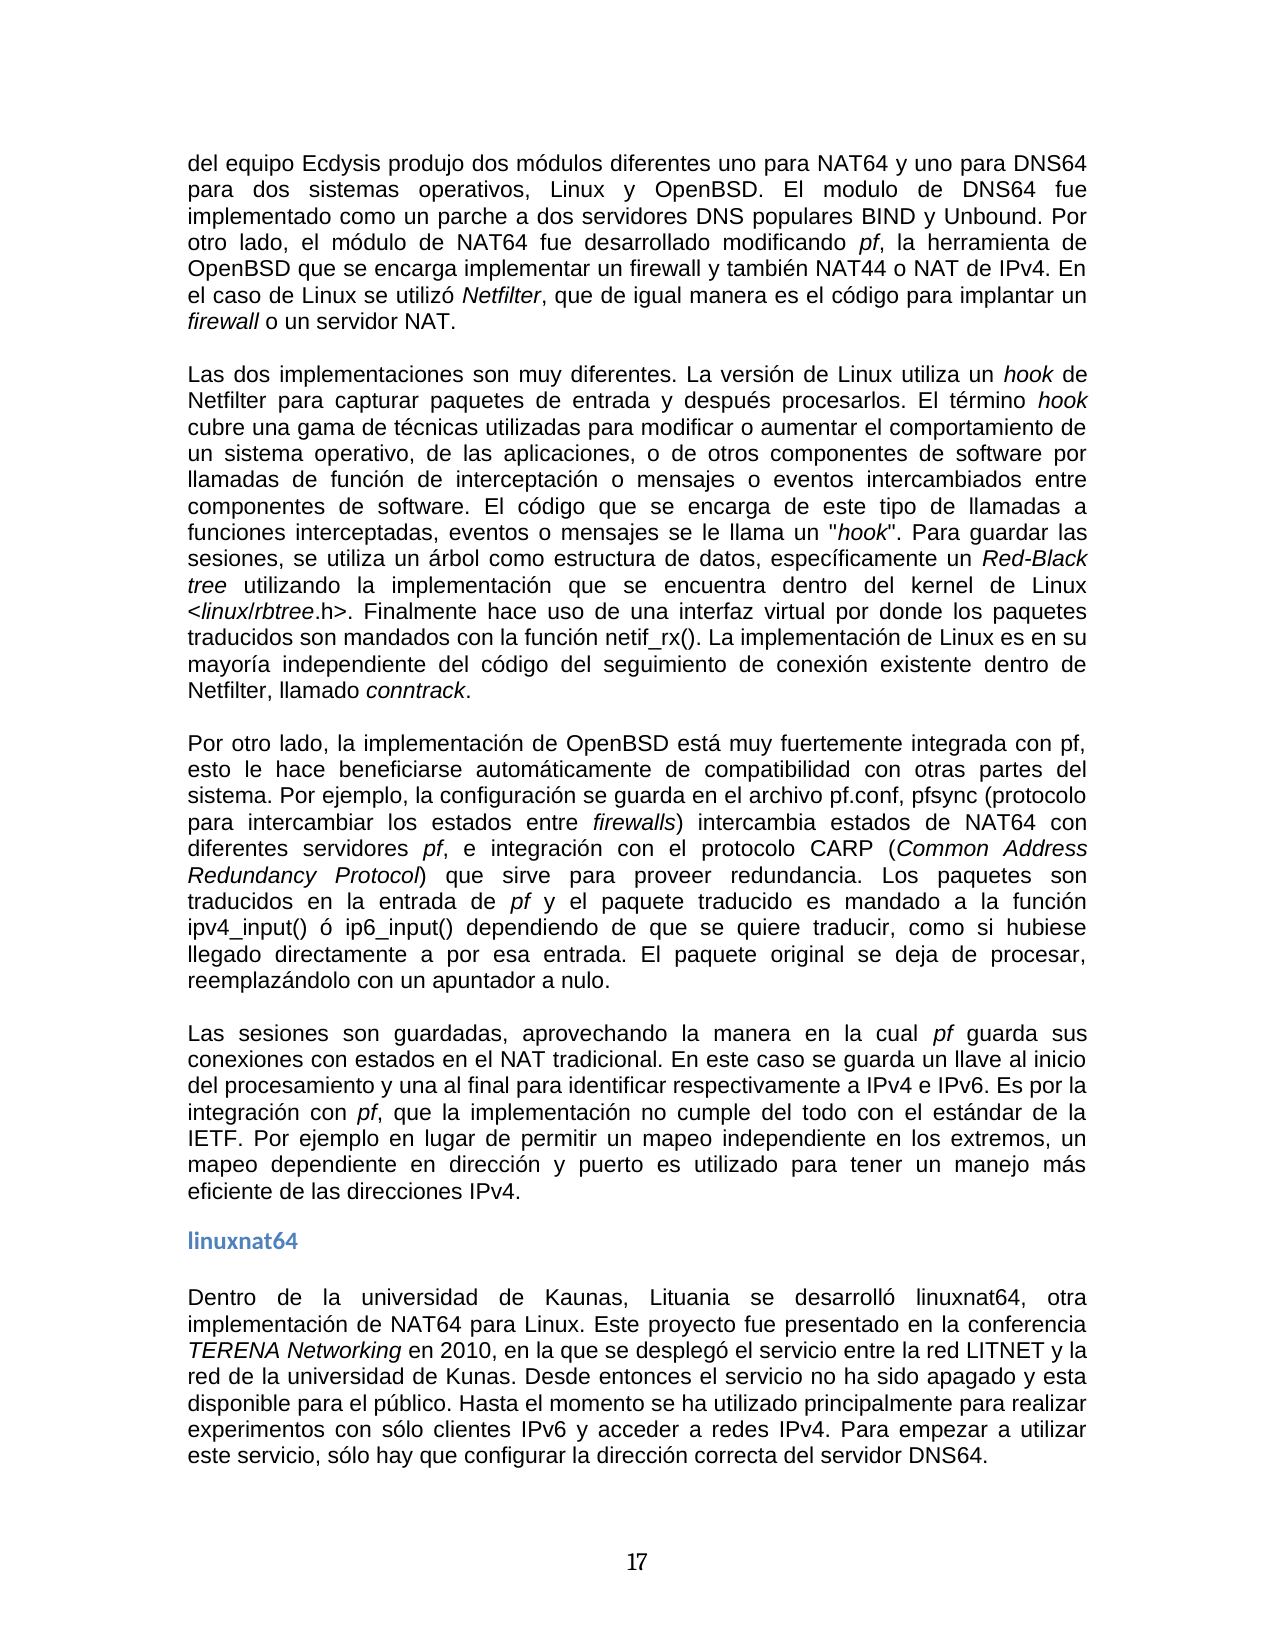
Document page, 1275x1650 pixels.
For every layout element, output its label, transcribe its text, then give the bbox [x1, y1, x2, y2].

text Las sesiones son guardadas, aprovechando la manera en la cual pf guarda sus conexiones con estados en el NAT tradicional. En este caso se guarda un llave al inicio del procesamiento y una al final para identificar respectivamente a IPv4 e IPv6. Es por la integración con pf, que la implementación no cumple del todo con el estándar de la IETF. Por ejemplo en lugar de permitir un mapeo independiente en los extremos, un mapeo dependiente en dirección y puerto es utilizado para tener un manejo más eficiente de las direcciones IPv4. [187, 1020, 1087, 1204]
text Por otro lado, la implementación de OpenBSD está muy fuertemente integrada con pf, esto le hace beneficiarse automáticamente de compatibilidad con otras partes del sistema. Por ejemplo, la configuración se guarda en el archivo pf.conf, pfsync (protocolo para intercambiar los estados entre firewalls) intercambia estados de NAT64 con diferentes servidores pf, e integración con el protocolo CARP (Common Address Redundancy Protocol) que sirve para proveer redundancia. Los paquetes son traducidos en la entrada de pf y el paquete traducido es mandado a la función ipv4_input() ó ip6_input() dependiendo de que se quiere traducir, como si hubiese llegado directamente a por esa entrada. El paquete original se deja de procesar, reemplazándolo con un apuntador a nulo. [187, 730, 1087, 993]
text Las dos implementaciones son muy diferentes. La versión de Linux utiliza un hook de Netfilter para capturar paquetes de entrada y después procesarlos. El término hook cubre una gama de técnicas utilizadas para modificar o aumentar el comportamiento de un sistema operativo, de las aplicaciones, o de otros componentes de software por llamadas de función de interceptación o mensajes o eventos intercambiados entre componentes de software. El código que se encarga de este tipo de llamadas a funciones interceptadas, eventos o mensajes se le llama un "hook". Para guardar las sesiones, se utiliza un árbol como estructura de datos, específicamente un Red-Black tree utilizando la implementación que se encuentra dentro del kernel de Linux <linux/rbtree.h>. Finalmente hace uso de una interfaz virtual por donde los paquetes traducidos son mandados con la función netif_rx(). La implementación de Linux es en su mayoría independiente del código del seguimiento de conexión existente dentro de Netfilter, llamado conntrack. [187, 361, 1087, 703]
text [187, 150, 1087, 334]
text Dentro de la universidad de Kaunas, Lituania se desarrolló linuxnat64, otra implementación de NAT64 para Linux. Este proyecto fue presentado en la conferencia TERENA Networking en 2010, en la que se desplegó el servicio entre la red LITNET y la red de la universidad de Kunas. Desde entonces el servicio no ha sido apagado y esta disponible para el público. Hasta el momento se ha utilizado principalmente para realizar experimentos con sólo clientes IPv6 y acceder a redes IPv4. Para empezar a utilizar este servicio, sólo hay que configurar la dirección correcta del servidor DNS64. [187, 1284, 1087, 1469]
subtitle linuxnat64 [187, 1225, 1087, 1256]
